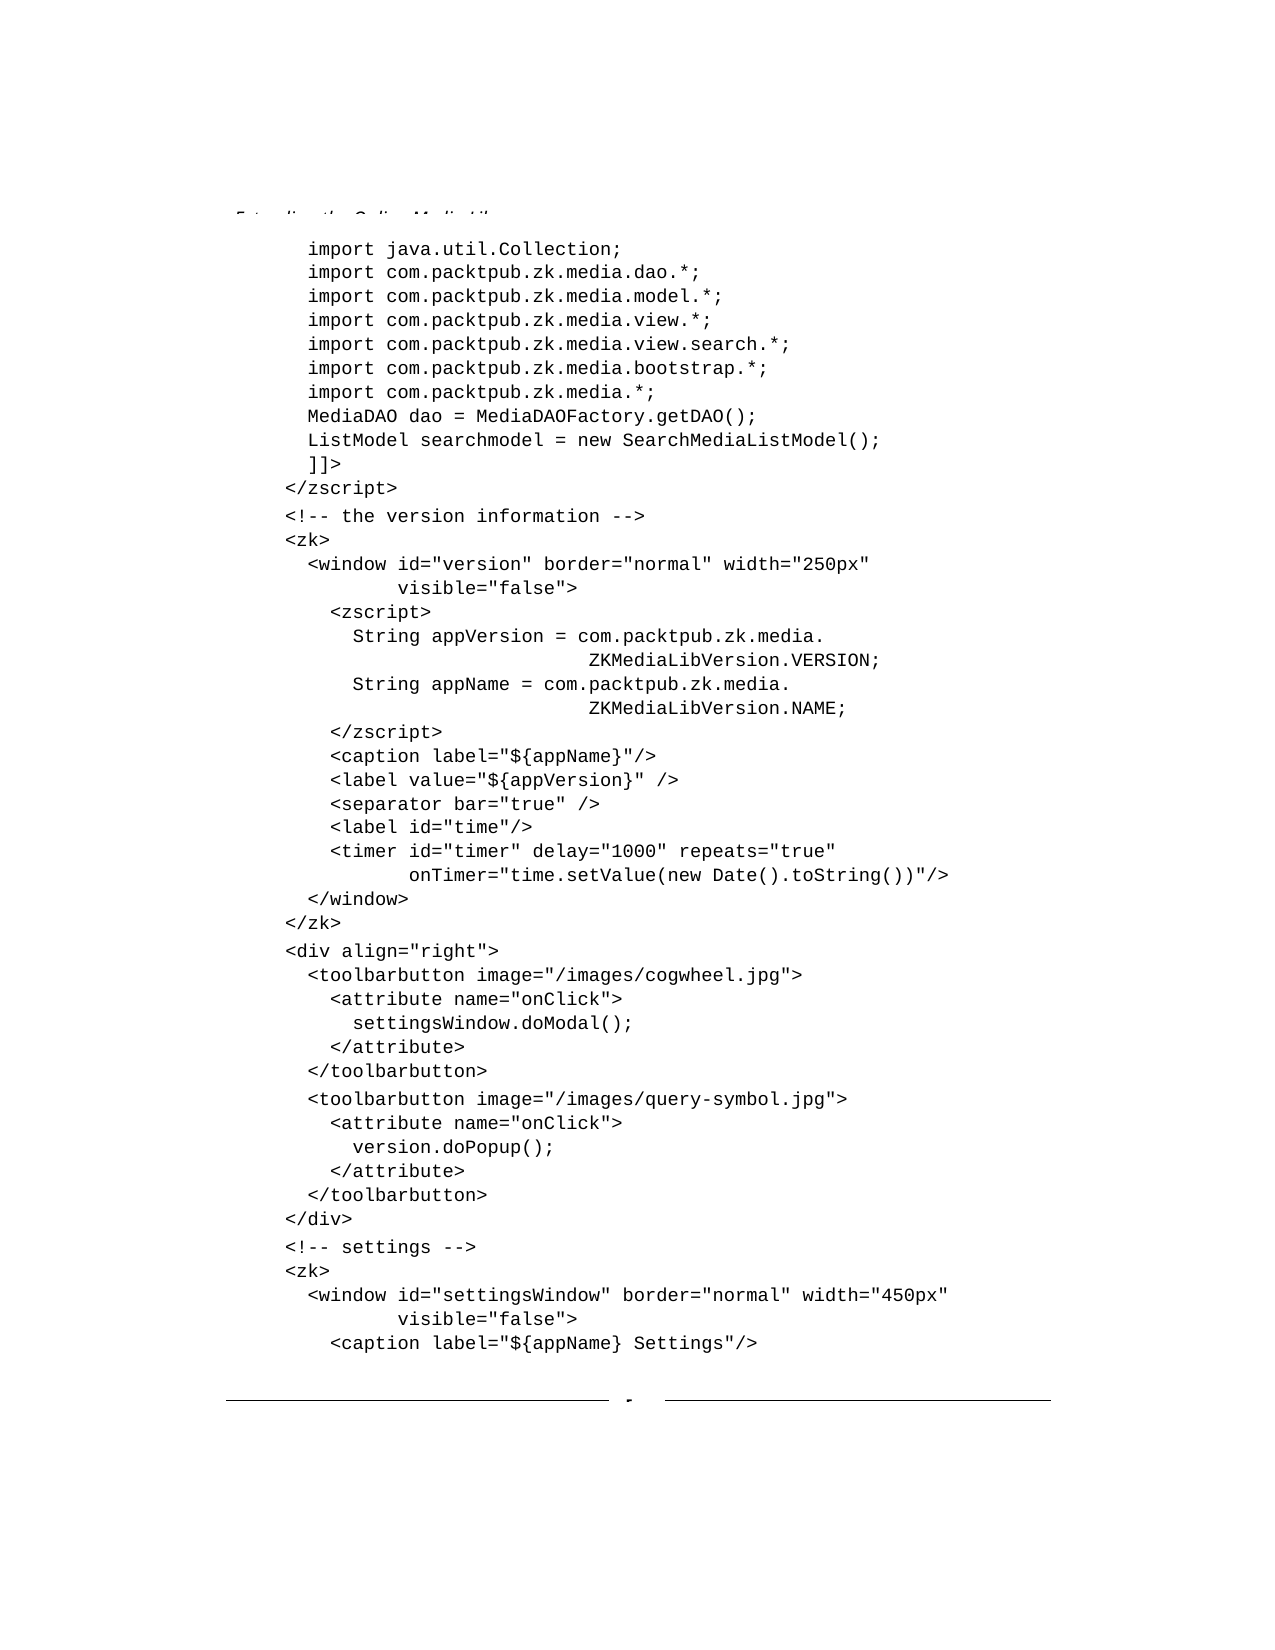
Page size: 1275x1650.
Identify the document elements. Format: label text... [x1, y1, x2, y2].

text <!-- the version information --> [285, 507, 1044, 528]
text <label value="${appVersion}" /> [330, 770, 1044, 792]
text <caption label="${appName}"/> [330, 746, 1044, 768]
text <zscript> [330, 603, 1044, 624]
text </attribute> [330, 1038, 1044, 1059]
text <zk> [285, 531, 1044, 552]
text ZKMediaLibVersion.VERSION; String appName = com.packtpub.zk.media. [352, 651, 883, 696]
text </toolbarbutton> [307, 1186, 1044, 1207]
text <!-- settings --> [285, 1238, 1044, 1259]
text <attribute name="onClick"> version.doPopup(); [330, 1114, 625, 1159]
text ListModel searchmodel = new SearchMediaListModel(); [307, 431, 1044, 452]
text </div> [285, 1210, 1044, 1231]
text ]]> [307, 455, 1044, 476]
text <toolbarbutton image="/images/query-symbol.jpg"> [307, 1090, 1044, 1111]
text <toolbarbutton image="/images/cogwheel.jpg"> [307, 966, 1044, 987]
text import com.packtpub.zk.media.dao.*; import com.packtpub.zk.media.model.*; import com.packtpub.zk.media.view.*; [307, 263, 726, 332]
text import com.packtpub.zk.media.view.search.*; import com.packtpub.zk.media.bootstrap.*; import com.packtpub.zk.media.*; [307, 335, 793, 404]
text <window id="version" border="normal" width="250px" visible="false"> [307, 555, 872, 600]
text import java.util.Collection; [307, 239, 1044, 261]
text <zk> [285, 1262, 1044, 1283]
text <attribute name="onClick"> settingsWindow.doModal(); [330, 990, 636, 1035]
text MediaDAO dao = MediaDAOFactory.getDAO(); [307, 407, 1044, 428]
text <window id="settingsWindow" border="normal" width="450px" visible="false"> [307, 1286, 951, 1331]
text </zscript> [285, 479, 1044, 500]
text </toolbarbutton> [307, 1062, 1044, 1083]
text <separator bar="true" /> [330, 794, 1044, 816]
text <caption label="${appName} Settings"/> [330, 1334, 1044, 1355]
text </zscript> [330, 722, 1044, 744]
text String appVersion = com.packtpub.zk.media. [179, 627, 998, 648]
text </attribute> [330, 1162, 1044, 1183]
text <div align="right"> [179, 942, 605, 963]
text <timer id="timer" delay="1000" repeats="true" onTimer="time.setValue(new Date().toString())"/> [330, 842, 951, 887]
text <label id="time"/> [330, 818, 1044, 839]
text </zk> [285, 914, 1044, 935]
text ZKMediaLibVersion.NAME; [589, 698, 1044, 720]
text </window> [307, 890, 1044, 911]
